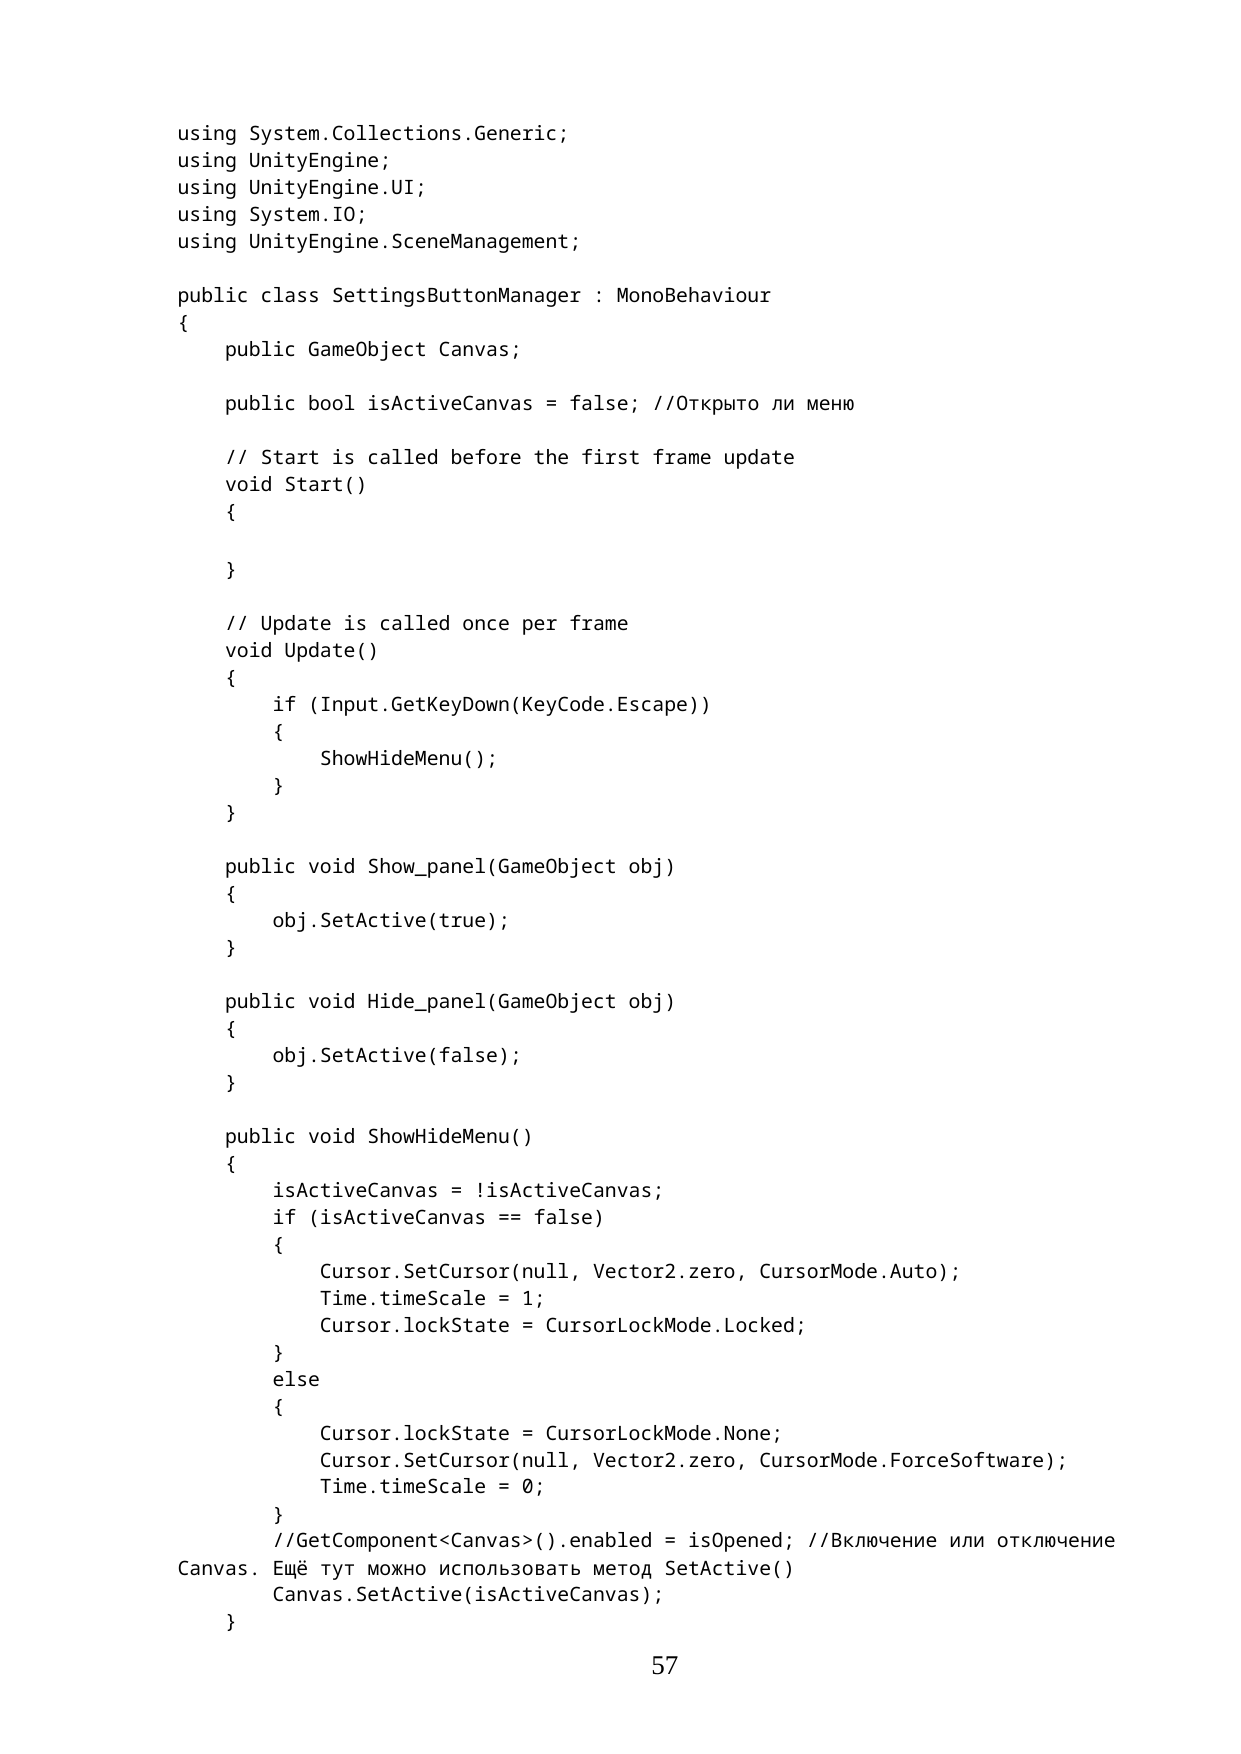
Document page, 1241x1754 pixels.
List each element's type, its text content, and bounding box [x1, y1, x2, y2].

text public bool isActiveCanvas = false; //Открыто ли меню [177, 389, 1152, 416]
text ShowHideMenu(); [177, 744, 1152, 771]
text { [177, 1230, 1152, 1257]
text public void ShowHideMenu() [177, 1122, 1152, 1149]
text obj.SetActive(false); [177, 1041, 1152, 1068]
text if (Input.GetKeyDown(KeyCode.Escape)) [177, 690, 1152, 717]
text void Start() [177, 470, 1152, 497]
text { [177, 717, 1152, 744]
text Time.timeScale = 0; [177, 1473, 1152, 1500]
text Cursor.lockState = CursorLockMode.None; [177, 1419, 1152, 1446]
text //GetComponent<Canvas>().enabled = isOpened; //Включение или отключение Canvas. Ещё тут можно использовать метод SetActive() [177, 1527, 1152, 1581]
text } [177, 1338, 1152, 1365]
text Cursor.lockState = CursorLockMode.Locked; [177, 1311, 1152, 1338]
text using System.IO; [177, 201, 1152, 228]
text // Update is called once per frame [177, 609, 1152, 636]
text { [177, 1149, 1152, 1176]
text isActiveCanvas = !isActiveCanvas; [177, 1176, 1152, 1203]
text } [177, 556, 1152, 582]
text { [177, 663, 1152, 690]
text public void Show_panel(GameObject obj) [177, 852, 1152, 879]
text else [177, 1365, 1152, 1392]
text { [177, 1392, 1152, 1419]
text obj.SetActive(true); [177, 906, 1152, 933]
text { [177, 308, 1152, 336]
text public void Hide_panel(GameObject obj) [177, 987, 1152, 1014]
text } [177, 933, 1152, 960]
text } [177, 1500, 1152, 1527]
text Canvas.SetActive(isActiveCanvas); [177, 1581, 1152, 1608]
text public GameObject Canvas; [177, 336, 1152, 362]
text Cursor.SetCursor(null, Vector2.zero, CursorMode.ForceSoftware); [177, 1446, 1152, 1473]
text } [177, 798, 1152, 825]
text using UnityEngine; [177, 147, 1152, 174]
text } [177, 1068, 1152, 1095]
text } [177, 1608, 1152, 1635]
text using UnityEngine.SceneManagement; [177, 228, 1152, 254]
text using UnityEngine.UI; [177, 174, 1152, 201]
text { [177, 879, 1152, 906]
text using System.Collections.Generic; [177, 120, 1152, 147]
text // Start is called before the first frame update [177, 443, 1152, 470]
text { [177, 1014, 1152, 1041]
text } [177, 771, 1152, 798]
text public class SettingsButtonManager : MonoBehaviour [177, 282, 1152, 308]
text { [177, 497, 1152, 524]
text Cursor.SetCursor(null, Vector2.zero, CursorMode.Auto); [177, 1257, 1152, 1284]
text void Update() [177, 636, 1152, 663]
text if (isActiveCanvas == false) [177, 1203, 1152, 1230]
text Time.timeScale = 1; [177, 1284, 1152, 1311]
